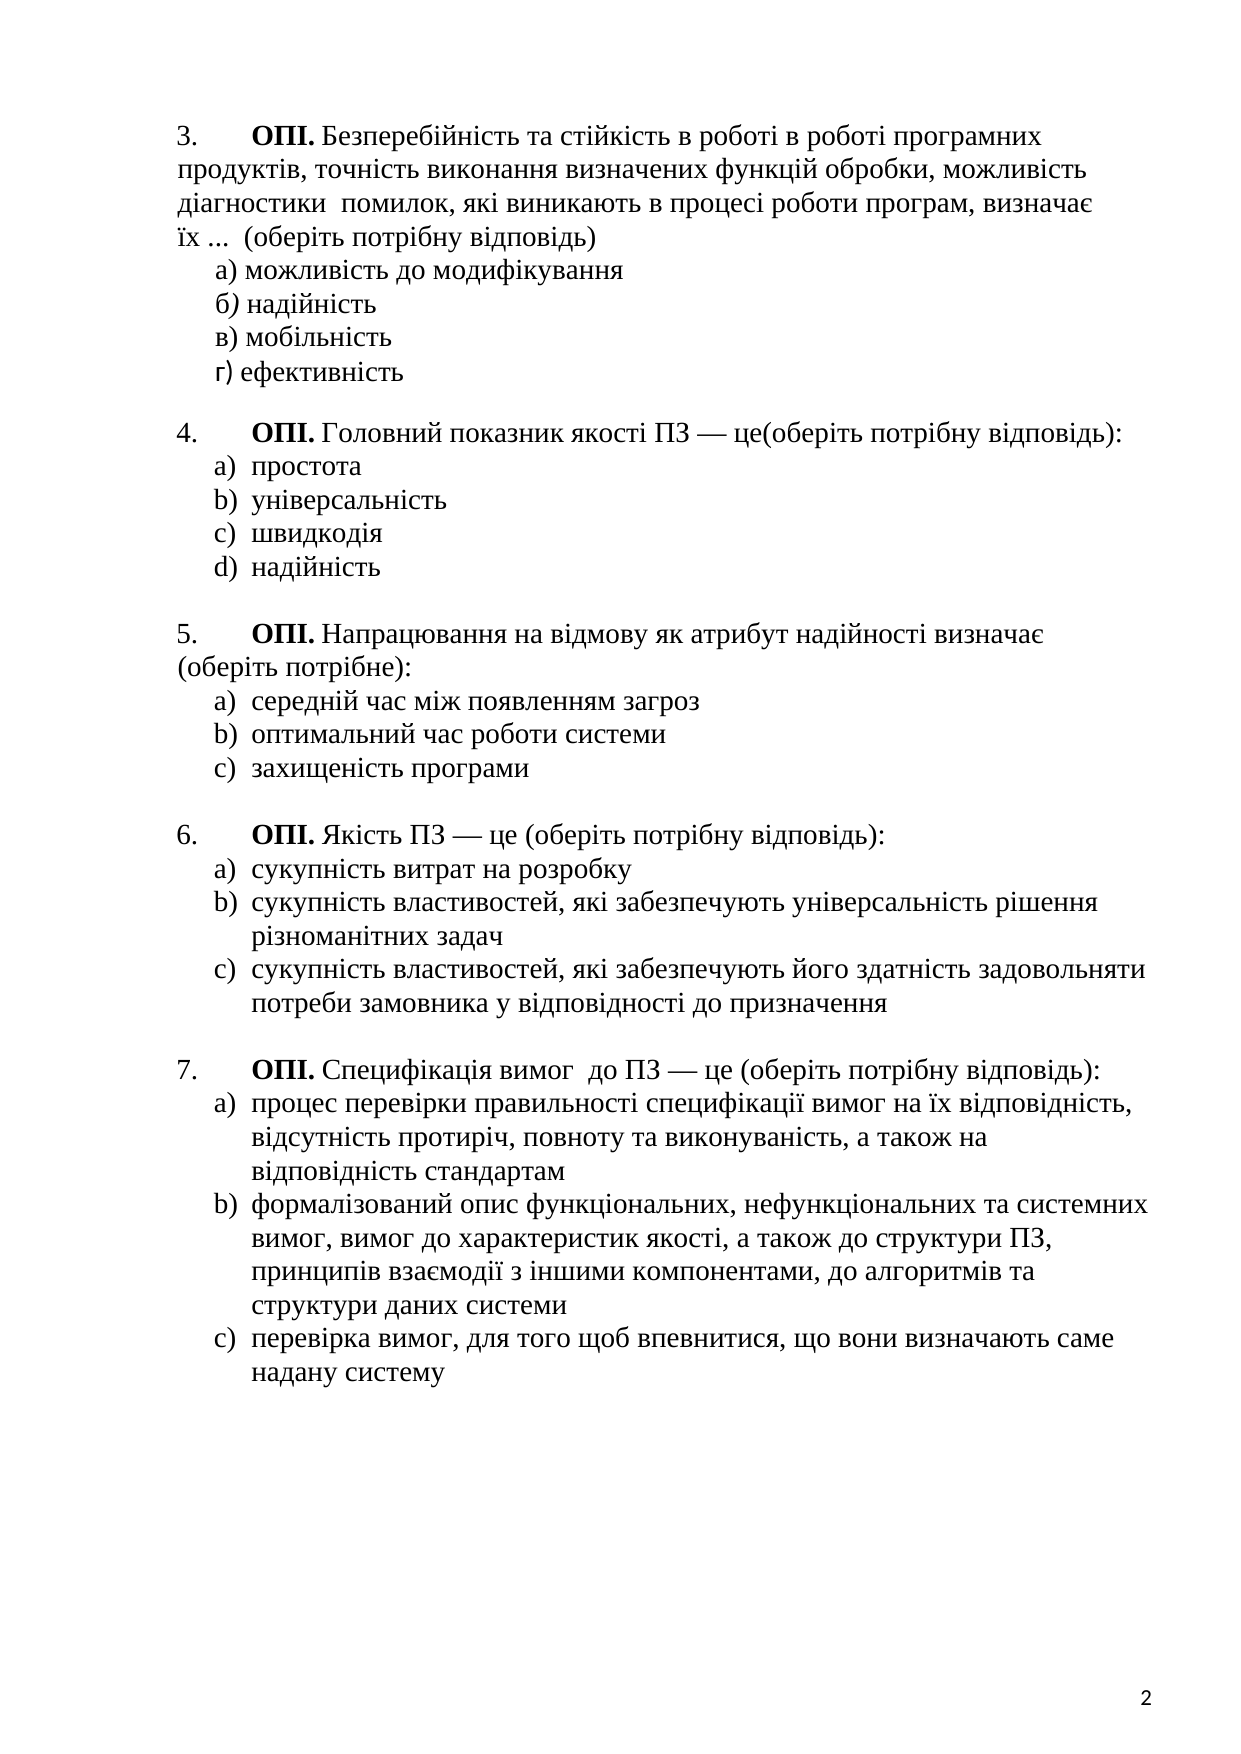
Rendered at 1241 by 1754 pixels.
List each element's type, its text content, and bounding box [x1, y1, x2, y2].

list перевірка вимог, для того щоб впевнитися, що вони визначають саме надану систему [213, 1320, 1152, 1387]
list ОПІ. Головний показник якості ПЗ — це(оберіть потрібну відповідь): [176, 415, 1152, 448]
list процес перевірки правильності специфікації вимог на їх відповідність, відсутність протиріч, повноту та виконуваність, а також на відповідність стандартам [213, 1086, 1152, 1186]
list ОПІ. Специфікація вимог до ПЗ — це (оберіть потрібну відповідь): [176, 1052, 1152, 1086]
list простота [213, 448, 1152, 482]
list сукупність витрат на розробку [213, 851, 1152, 884]
list сукупність властивостей, які забезпечують універсальність рішення різноманітних задач [213, 884, 1152, 951]
text в) мобільність [215, 319, 1152, 353]
list швидкодія [213, 515, 1152, 549]
list ОПІ. Безперебійність та стійкість в роботі в роботі програмних продуктів, точність виконання визначених функцій обробки, можливість діагностики помилок, які виникають в процесі роботи програм, визначає їх ... (оберіть потрібну відповідь) [176, 118, 1152, 252]
list ОПІ. Якість ПЗ — це (оберіть потрібну відповідь): [176, 817, 1152, 851]
list сукупність властивостей, які забезпечують його здатність задовольняти потреби замовника у відповідності до призначення [213, 951, 1152, 1018]
list формалізований опис функціональних, нефункціональних та системних вимог, вимог до характеристик якості, а також до структури ПЗ, принципів взаємодії з іншими компонентами, до алгоритмів та структури даних системи [213, 1186, 1152, 1320]
list надійність [213, 549, 1152, 582]
list середній час між появленням загроз [213, 683, 1152, 717]
list ОПІ. Напрацювання на відмову як атрибут надійності визначає (оберіть потрібне): [176, 616, 1152, 683]
text б) надійність [215, 286, 1152, 319]
list оптимальний час роботи системи [213, 717, 1152, 750]
text г) ефективність [215, 353, 1152, 388]
list захищеність програми [213, 750, 1152, 784]
text а) можливість до модифікування [215, 252, 1152, 286]
list універсальність [213, 482, 1152, 515]
